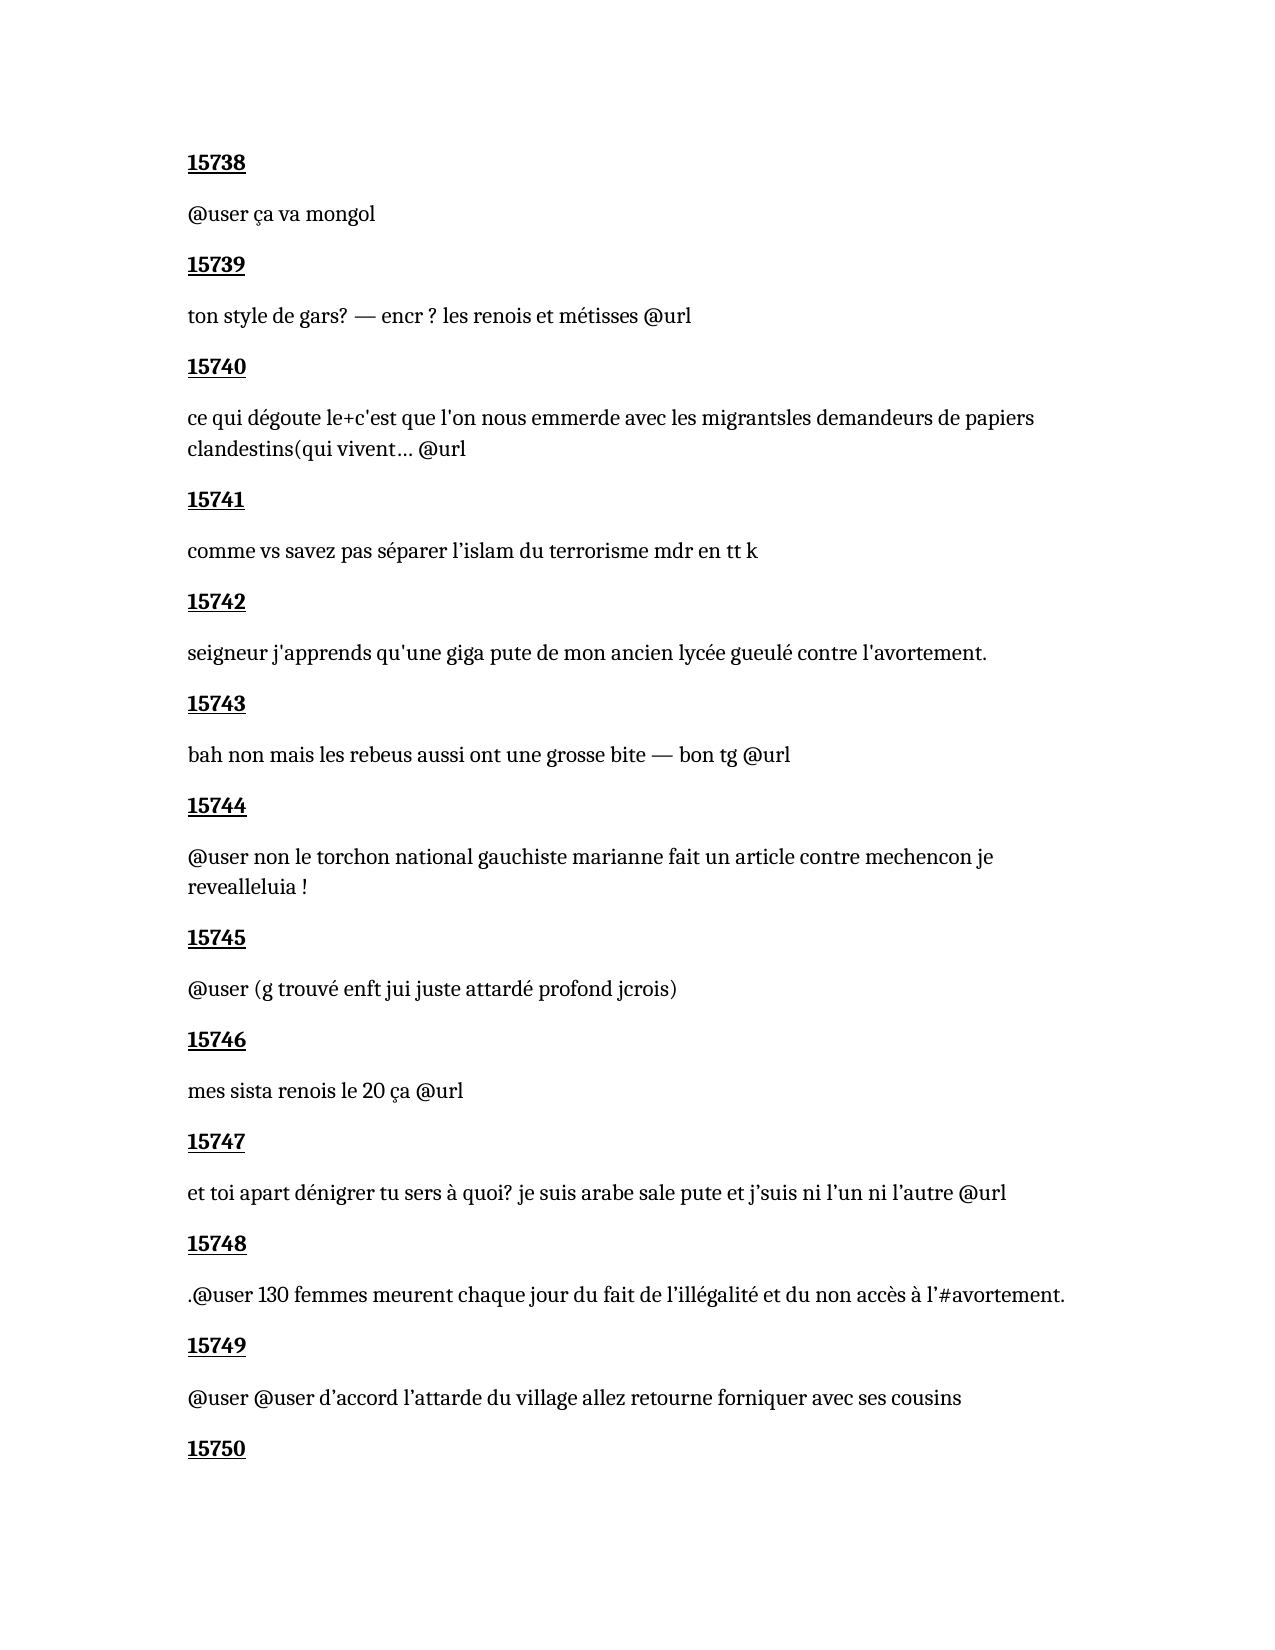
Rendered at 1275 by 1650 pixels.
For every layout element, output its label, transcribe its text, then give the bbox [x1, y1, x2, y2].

text 15748 [187, 1231, 1087, 1258]
text @user non le torchon national gauchiste marianne fait un article contre mechencon je revealleluia ! [187, 844, 1087, 900]
text @user @user d’accord l’attarde du village allez retourne forniquer avec ses cousins [187, 1384, 1087, 1411]
text seigneur j'apprends qu'une giga pute de mon ancien lycée gueulé contre l'avortement. [187, 639, 1087, 666]
text 15750 [187, 1435, 1087, 1462]
text 15740 [187, 354, 1087, 381]
text 15742 [187, 588, 1087, 615]
text mes sista renois le 20 ça @url [187, 1078, 1087, 1104]
text 15743 [187, 691, 1087, 717]
text @user (g trouvé enft jui juste attardé profond jcrois) [187, 976, 1087, 1002]
text 15738 [187, 150, 1087, 176]
text 15746 [187, 1027, 1087, 1053]
text ce qui dégoute le+c'est que l'on nous emmerde avec les migrantsles demandeurs de papiers clandestins(qui vivent… @url [187, 405, 1087, 462]
text .@user 130 femmes meurent chaque jour du fait de l’illégalité et du non accès à l’#avortement. [187, 1282, 1087, 1309]
text 15741 [187, 486, 1087, 513]
text @user ça va mongol [187, 201, 1087, 227]
text 15739 [187, 252, 1087, 278]
text et toi apart dénigrer tu sers à quoi? je suis arabe sale pute et j’suis ni l’un ni l’autre @url [187, 1180, 1087, 1207]
text 15749 [187, 1333, 1087, 1360]
text 15747 [187, 1129, 1087, 1156]
text 15744 [187, 793, 1087, 819]
text ton style de gars? — encr ? les renois et métisses @url [187, 303, 1087, 329]
text bah non mais les rebeus aussi ont une grosse bite — bon tg @url [187, 742, 1087, 768]
text comme vs savez pas séparer l’islam du terrorisme mdr en tt k [187, 537, 1087, 564]
text 15745 [187, 925, 1087, 951]
